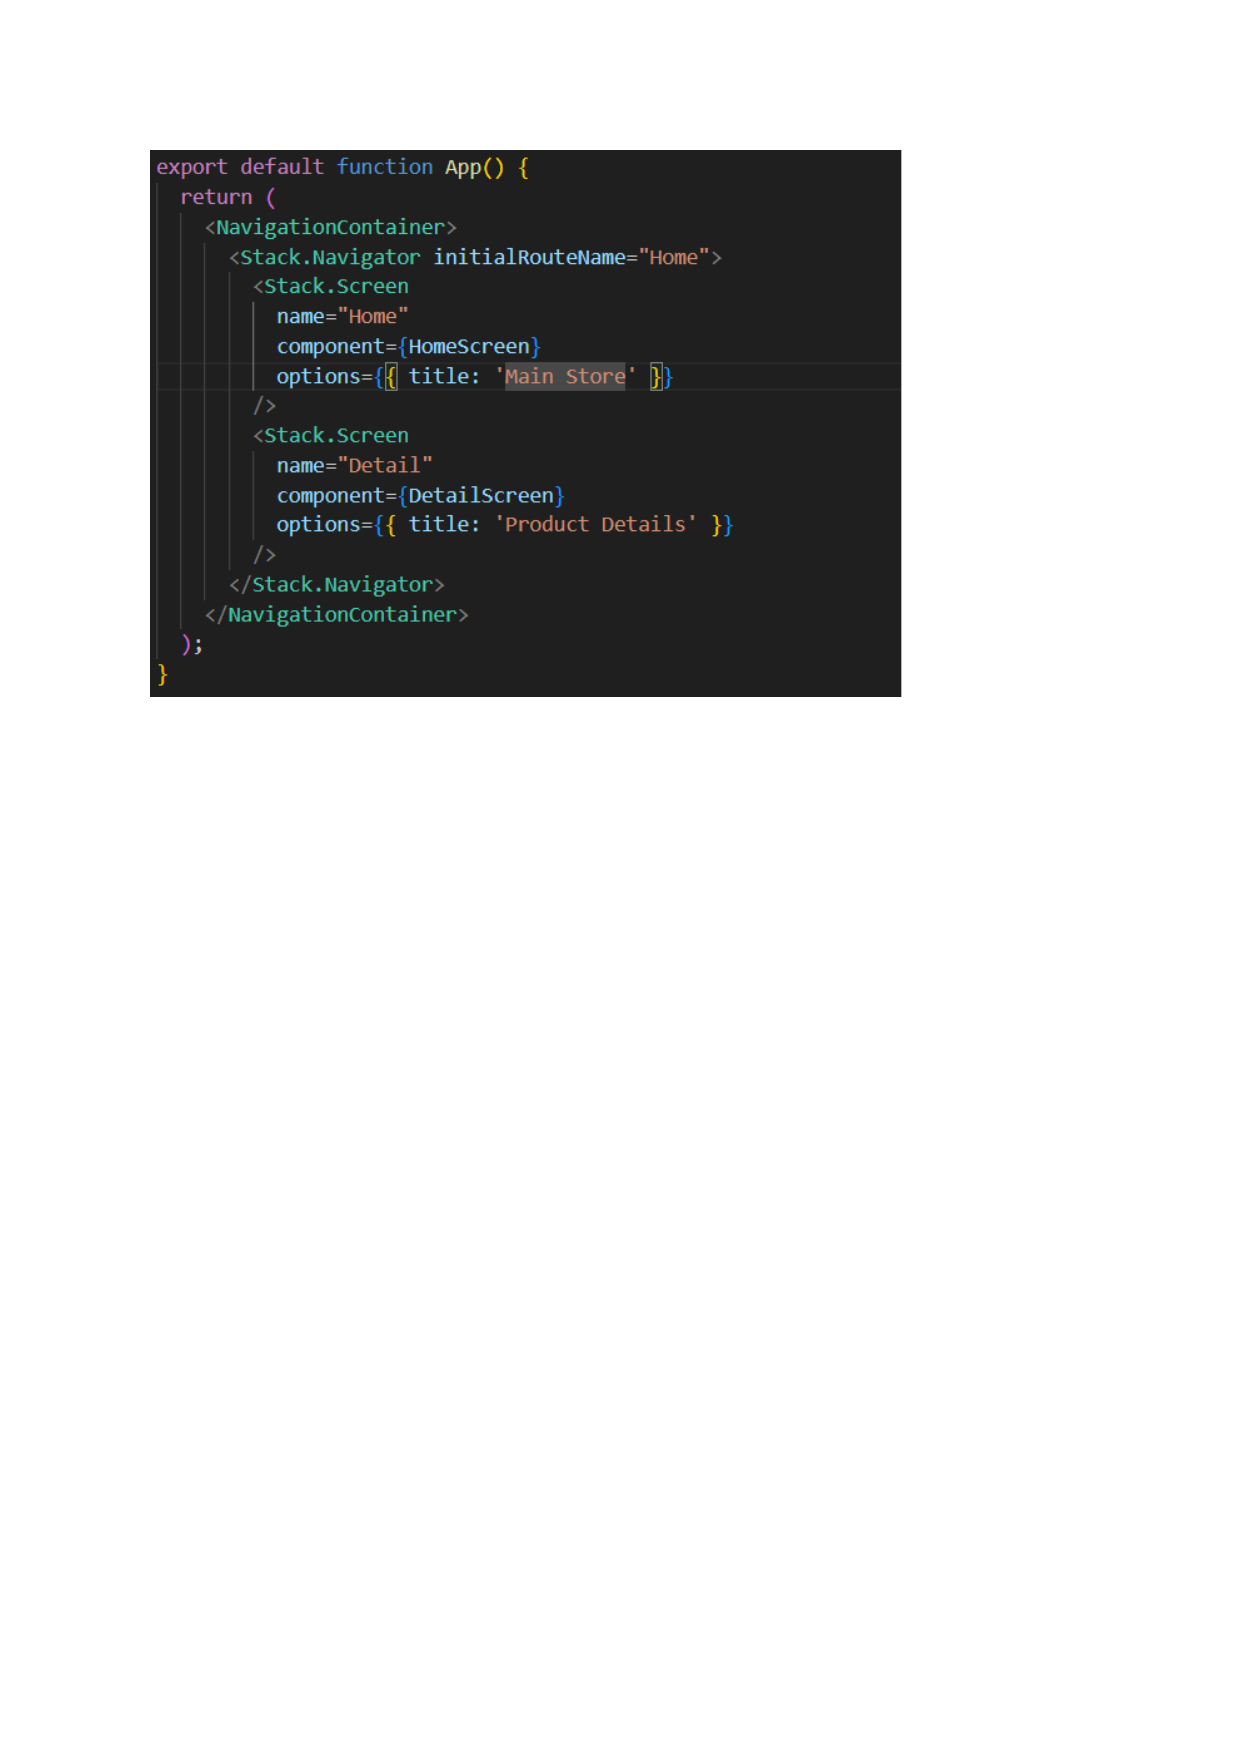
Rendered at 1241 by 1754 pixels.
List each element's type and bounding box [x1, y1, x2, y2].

picture [150, 150, 902, 697]
